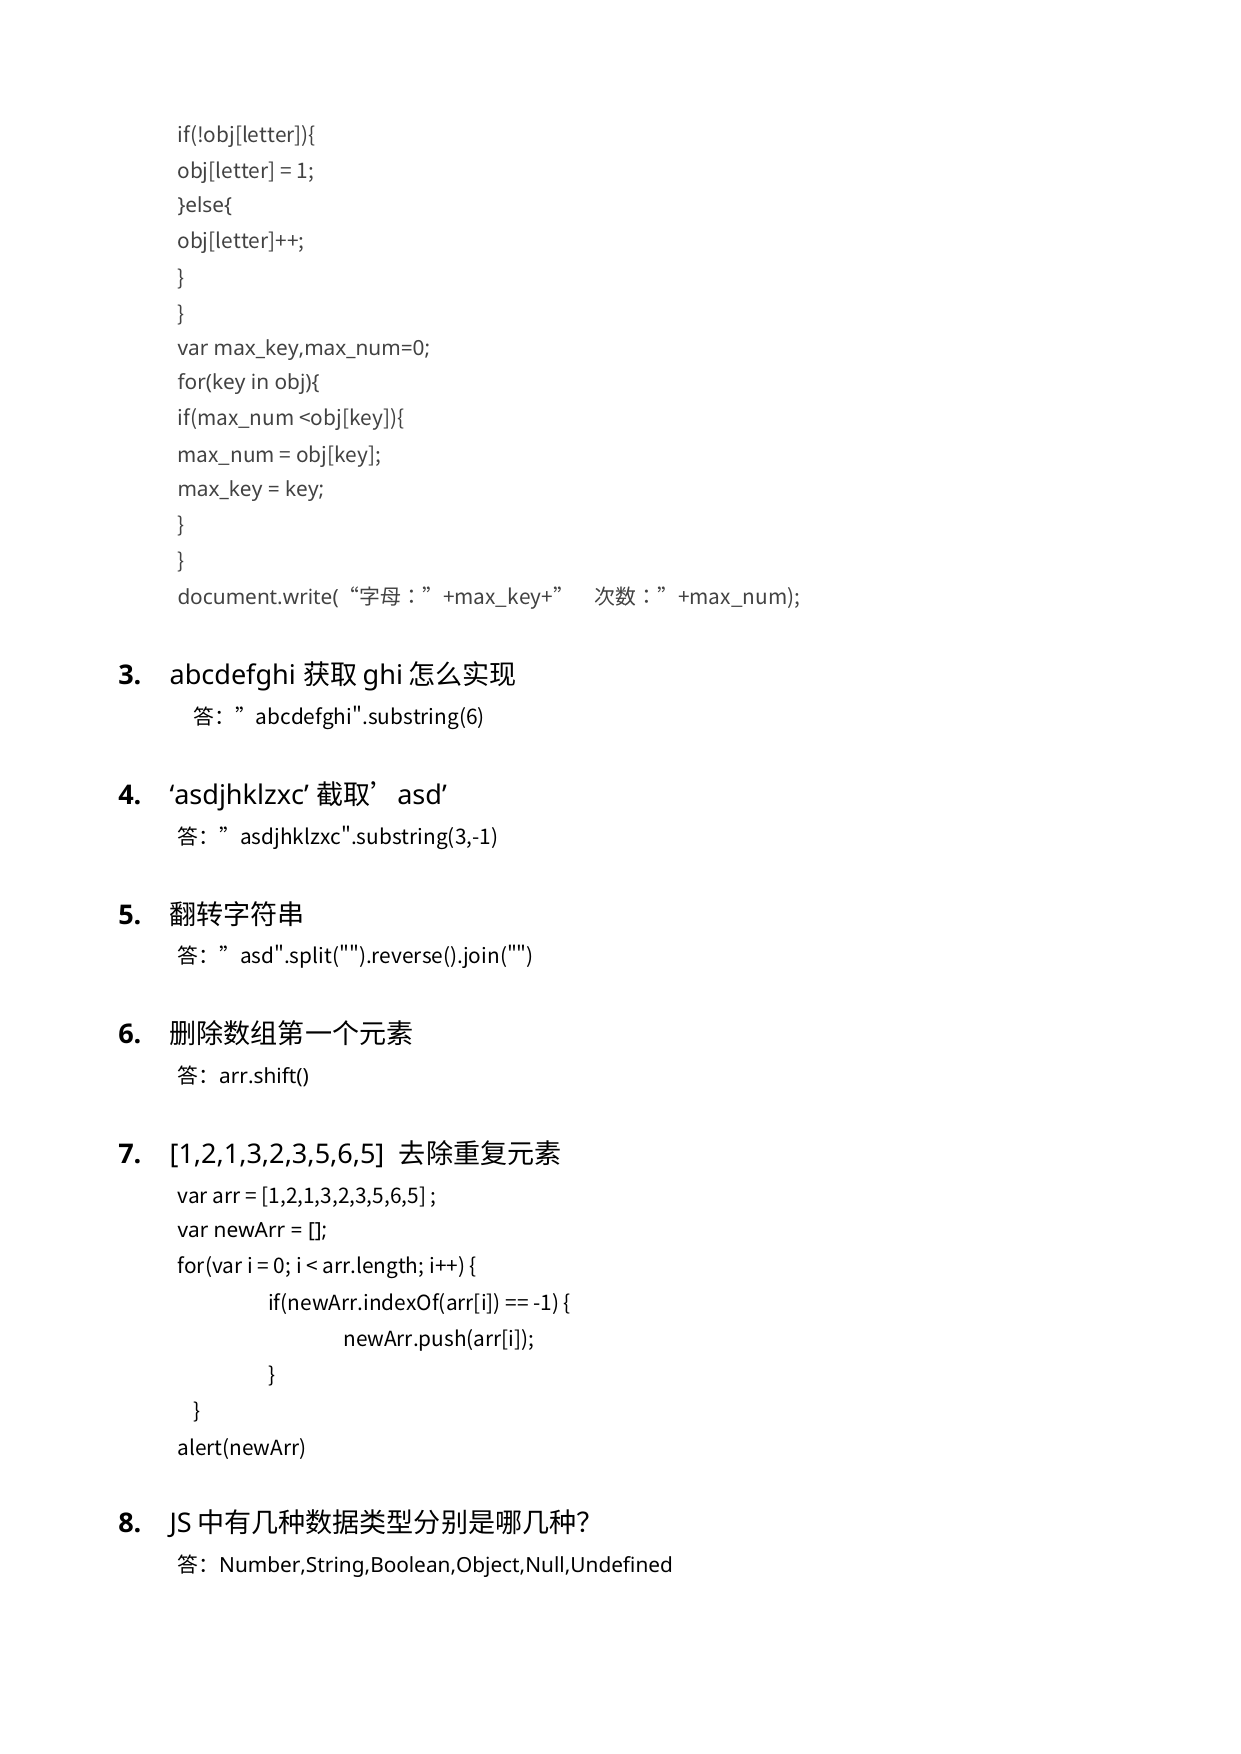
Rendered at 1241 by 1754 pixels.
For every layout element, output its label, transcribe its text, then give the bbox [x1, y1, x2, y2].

text if(!obj[letter]){ [118, 118, 1122, 148]
list JS中有几种数据类型分别是哪几种？ [118, 1501, 1122, 1541]
text if(max_num <obj[key]){ [118, 402, 1122, 432]
text document.write(“字母：”+max_key+” 次数：”+max_num); [118, 581, 1122, 611]
text obj[letter]++; [118, 225, 1122, 255]
list 删除数组第一个元素 [118, 1012, 1122, 1052]
text 答：”asd".split("").reverse().join("") [118, 940, 1122, 970]
text obj[letter] = 1; [118, 154, 1122, 184]
text }else{ [118, 191, 1122, 219]
list [1,2,1,3,2,3,5,6,5] 去除重复元素 [118, 1132, 1122, 1171]
text for(key in obj){ [118, 367, 1122, 396]
text 答：”abcdefghi".substring(6) [118, 700, 1122, 731]
list 翻转字符串 [118, 893, 1122, 932]
text max_num = obj[key]; [118, 438, 1122, 468]
text } [118, 261, 1122, 291]
text newArr.push(arr[i]); [118, 1322, 1122, 1352]
text 答：Number,String,Boolean,Object,Null,Undefined [118, 1548, 1122, 1579]
text } [118, 1394, 1122, 1425]
text if(newArr.indexOf(arr[i]) == -1) { [118, 1286, 1122, 1316]
list abcdefghi 获取ghi怎么实现 [118, 653, 1122, 693]
list ‘asdjhklzxc’ 截取’asd’ [118, 773, 1122, 812]
text } [118, 508, 1122, 538]
text } [118, 297, 1122, 327]
text } [118, 1358, 1122, 1388]
text var max_key,max_num=0; [118, 333, 1122, 362]
text } [118, 544, 1122, 574]
text var newArr = []; [118, 1216, 1122, 1244]
text max_key = key; [118, 474, 1122, 502]
text for(var i = 0; i < arr.length; i++) { [118, 1249, 1122, 1280]
text 答：arr.shift() [118, 1059, 1122, 1090]
text 答：”asdjhklzxc".substring(3,-1) [118, 820, 1122, 850]
text var arr = [1,2,1,3,2,3,5,6,5] ; [118, 1179, 1122, 1209]
text alert(newArr) [118, 1431, 1122, 1461]
